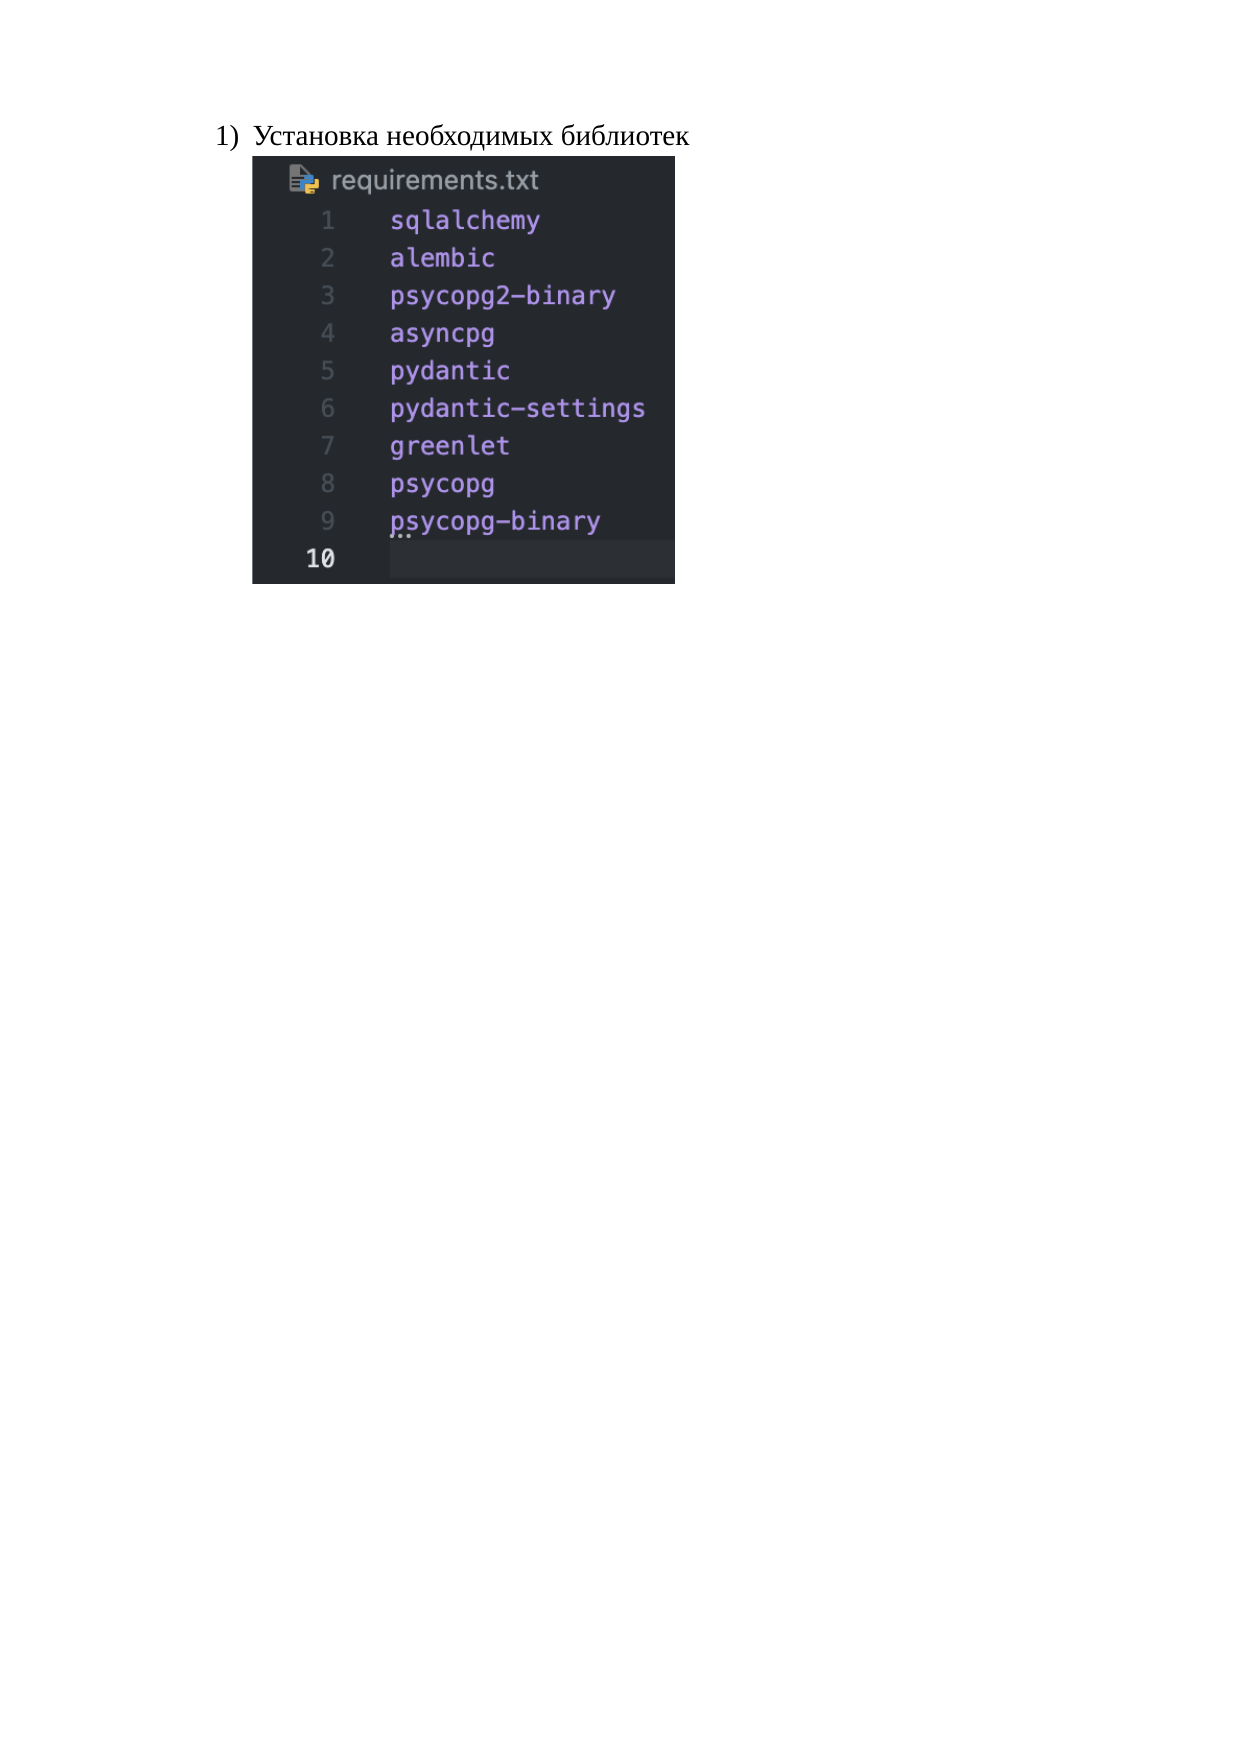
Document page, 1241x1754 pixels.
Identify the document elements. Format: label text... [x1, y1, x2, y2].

list Установка необходимых библиотек [215, 118, 1152, 152]
picture [252, 156, 675, 584]
